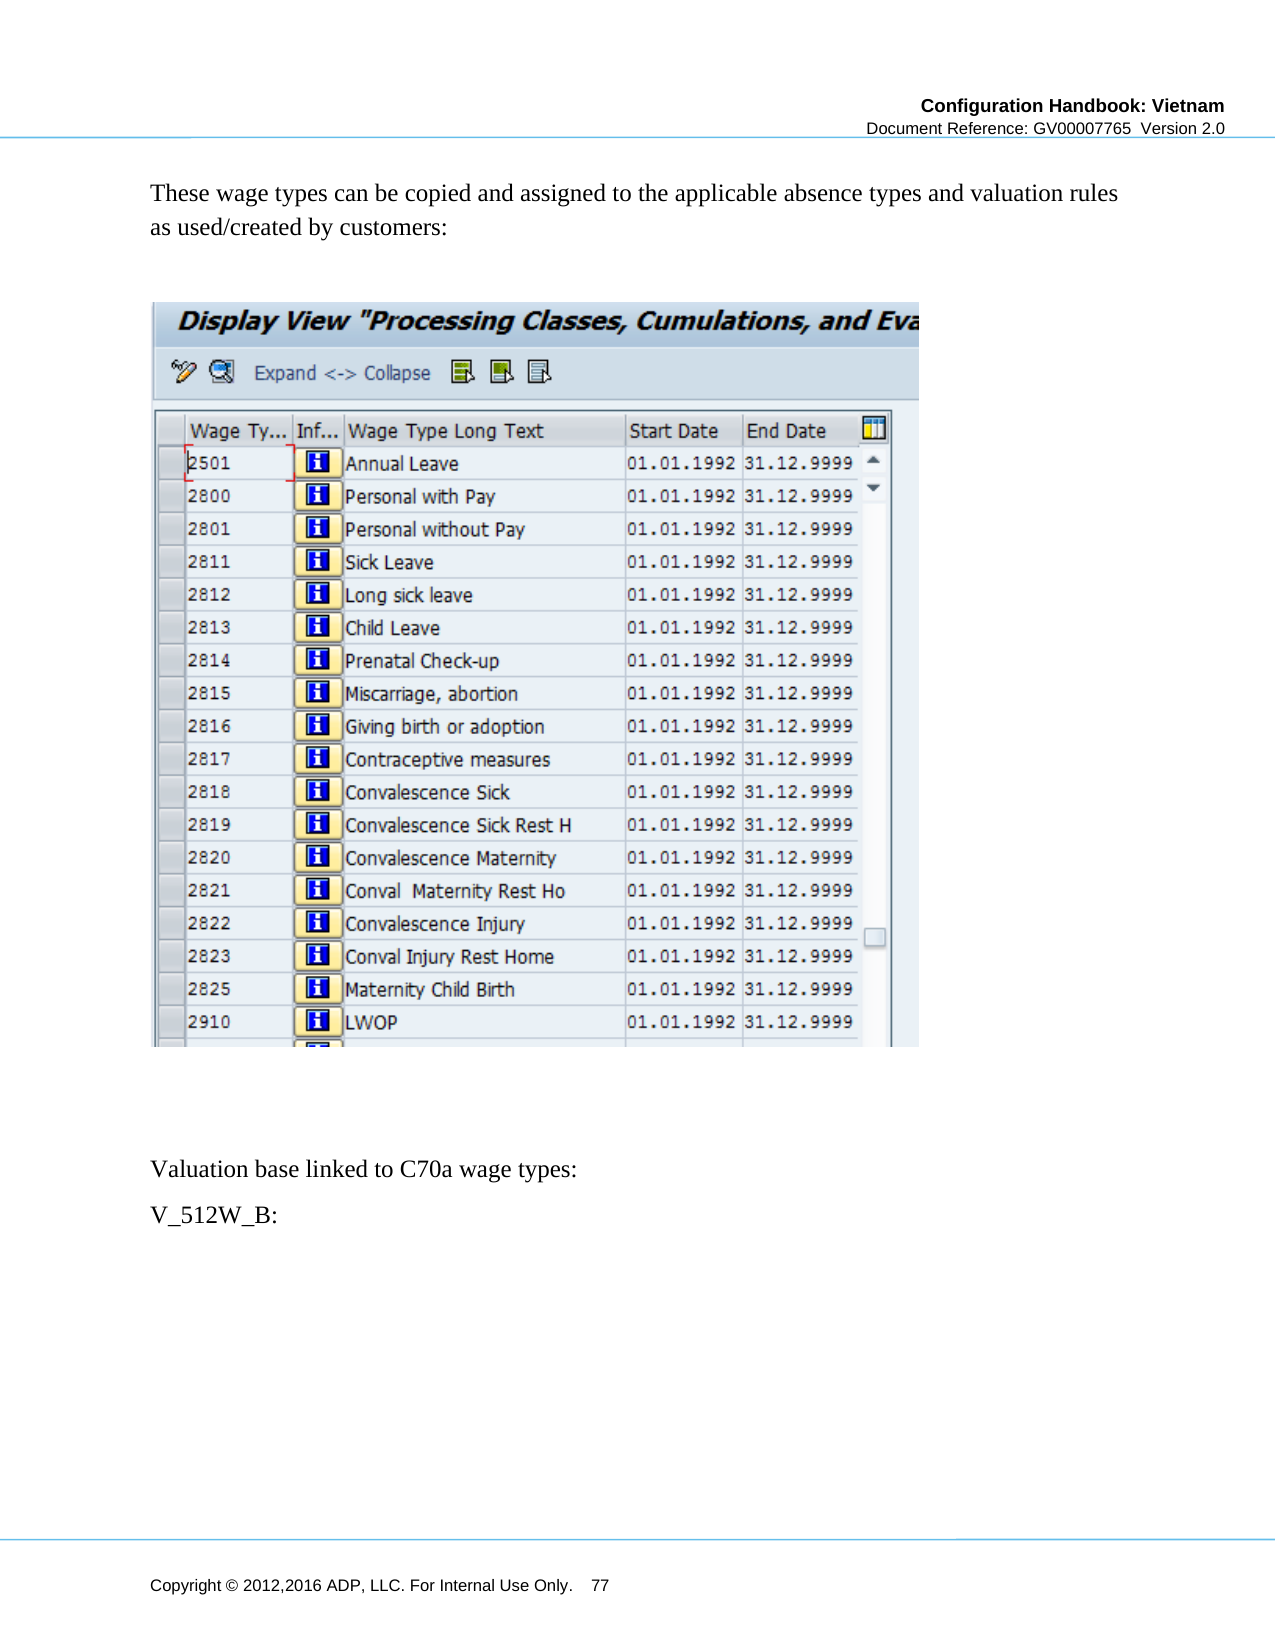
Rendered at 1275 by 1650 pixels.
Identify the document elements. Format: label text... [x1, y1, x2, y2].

text V_512W_B: [150, 1200, 1125, 1228]
text Valuation base linked to C70a wage types: [150, 1154, 1125, 1183]
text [150, 178, 1125, 240]
picture [150, 302, 919, 1047]
